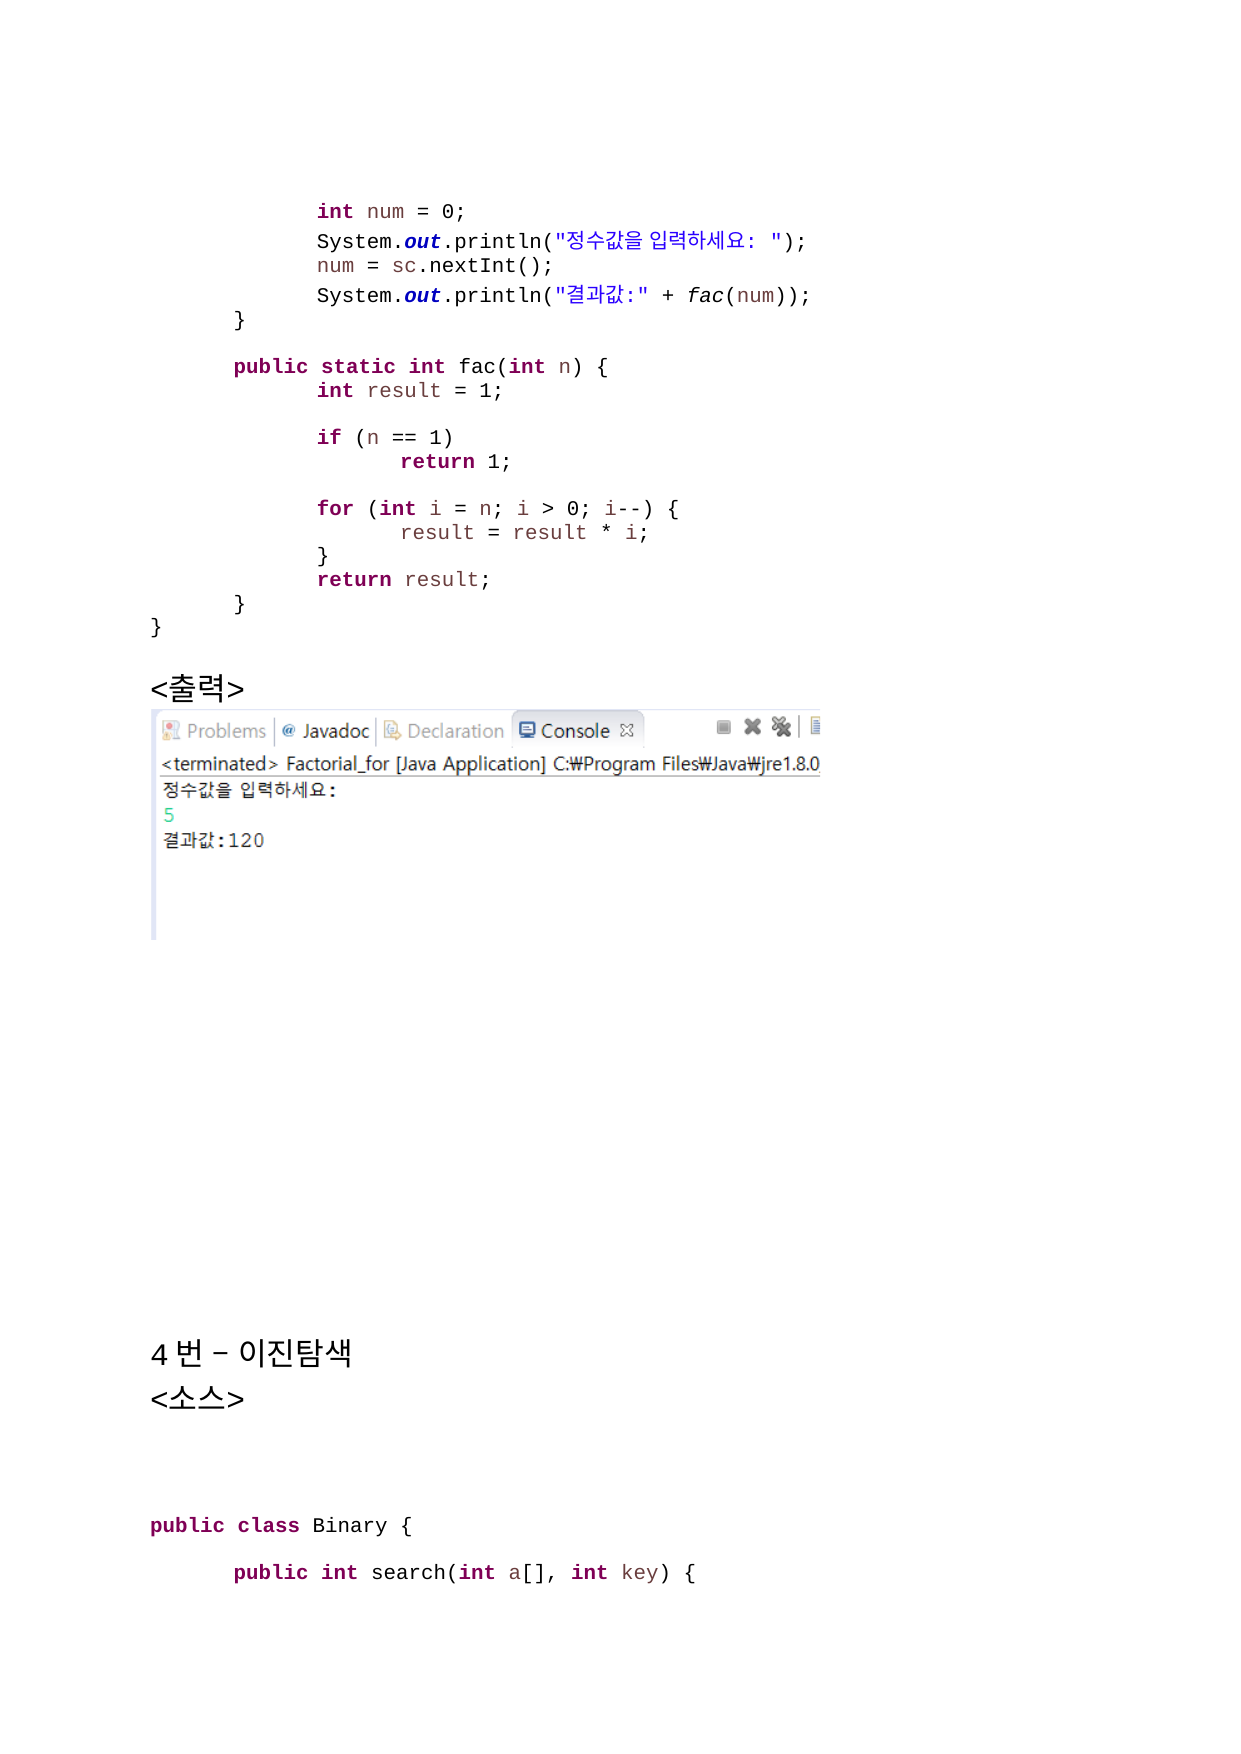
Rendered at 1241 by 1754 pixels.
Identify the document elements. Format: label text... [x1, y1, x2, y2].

picture [150, 709, 821, 940]
text num = sc.nextInt(); [150, 255, 1090, 278]
text public int search(int a[], int key) { [150, 1562, 1090, 1586]
text System.out.println("정수값을 입력하세요: "); [150, 224, 1090, 255]
text return result; [150, 569, 1090, 593]
text System.out.println("결과값:" + fac(num)); [150, 278, 1090, 309]
text public class Binary { [150, 1514, 1090, 1538]
text result = result * i; [150, 522, 1090, 545]
text if (n == 1) [150, 427, 1090, 451]
text } [150, 545, 1090, 569]
text return 1; [150, 451, 1090, 474]
text public static int fac(int n) { [150, 356, 1090, 380]
text <소스> [150, 1374, 1090, 1420]
text } [150, 309, 1090, 333]
text <출력> [150, 664, 1090, 709]
text 4번 – 이진탐색 [150, 1329, 1090, 1374]
text } [150, 616, 1090, 640]
text int result = 1; [150, 380, 1090, 403]
text } [150, 593, 1090, 616]
text int num = 0; [150, 201, 1090, 224]
text for (int i = n; i > 0; i--) { [150, 498, 1090, 522]
